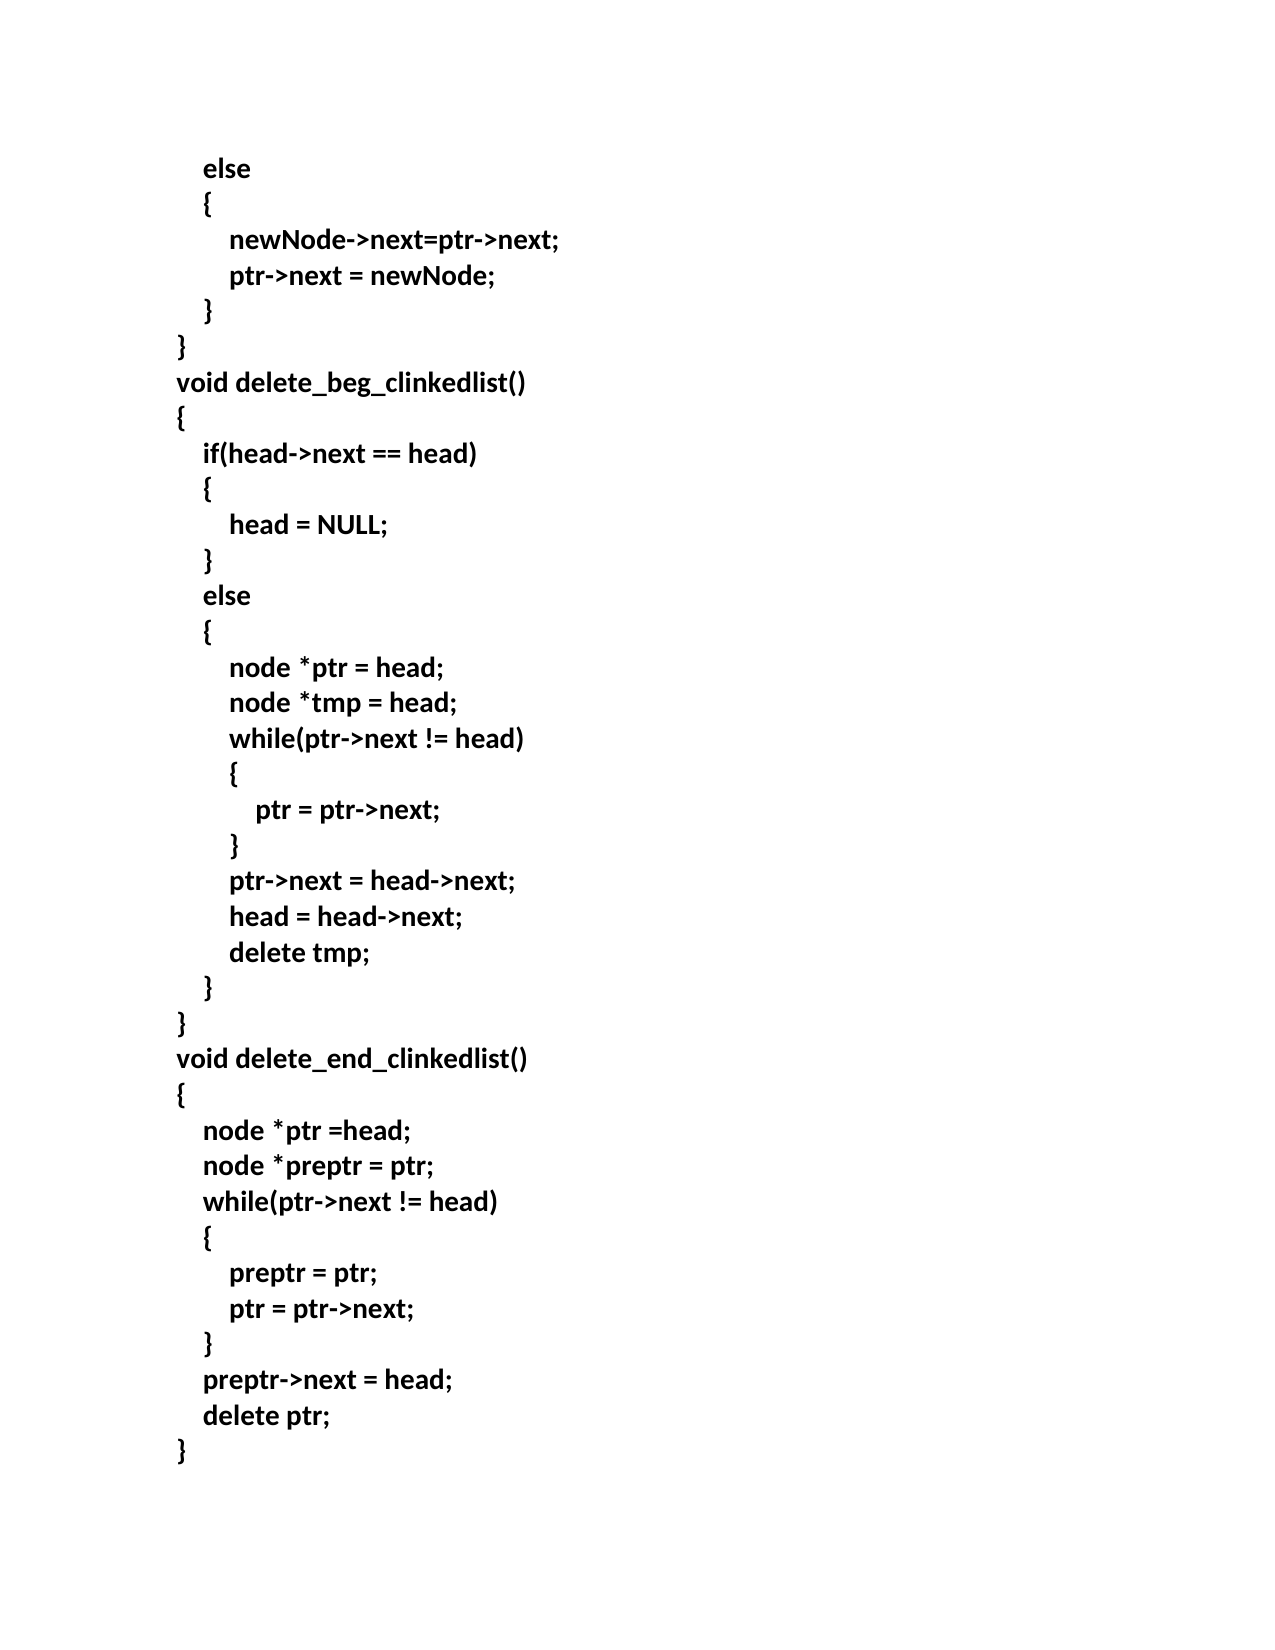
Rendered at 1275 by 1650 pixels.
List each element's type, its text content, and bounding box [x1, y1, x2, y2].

text { [150, 399, 1125, 435]
text } [150, 1432, 1125, 1468]
text delete ptr; [150, 1397, 1125, 1432]
text node *preptr = ptr; [150, 1147, 1125, 1183]
text preptr = ptr; [150, 1254, 1125, 1290]
text node *ptr = head; [150, 649, 1125, 684]
text } [150, 827, 1125, 862]
text } [150, 292, 1125, 328]
text newNode->next=ptr->next; [150, 221, 1125, 257]
text head = NULL; [150, 506, 1125, 542]
text ptr = ptr->next; [150, 1290, 1125, 1326]
text { [150, 1076, 1125, 1112]
text ptr->next = head->next; [150, 862, 1125, 898]
text while(ptr->next != head) [150, 1183, 1125, 1219]
text } [150, 1005, 1125, 1041]
text if(head->next == head) [150, 435, 1125, 471]
text } [150, 542, 1125, 577]
text { [150, 1219, 1125, 1254]
text ptr->next = newNode; [150, 257, 1125, 292]
text void delete_end_clinkedlist() [150, 1041, 1125, 1076]
text node *tmp = head; [150, 684, 1125, 720]
text { [150, 471, 1125, 506]
text void delete_beg_clinkedlist() [150, 364, 1125, 399]
text while(ptr->next != head) [150, 720, 1125, 756]
text } [150, 969, 1125, 1005]
text ptr = ptr->next; [150, 791, 1125, 827]
text { [150, 756, 1125, 791]
text else [150, 150, 1125, 186]
text else [150, 577, 1125, 613]
text } [150, 1326, 1125, 1361]
text preptr->next = head; [150, 1361, 1125, 1397]
text { [150, 613, 1125, 649]
text node *ptr =head; [150, 1112, 1125, 1147]
text { [150, 186, 1125, 221]
text head = head->next; [150, 898, 1125, 934]
text } [150, 328, 1125, 364]
text delete tmp; [150, 934, 1125, 969]
